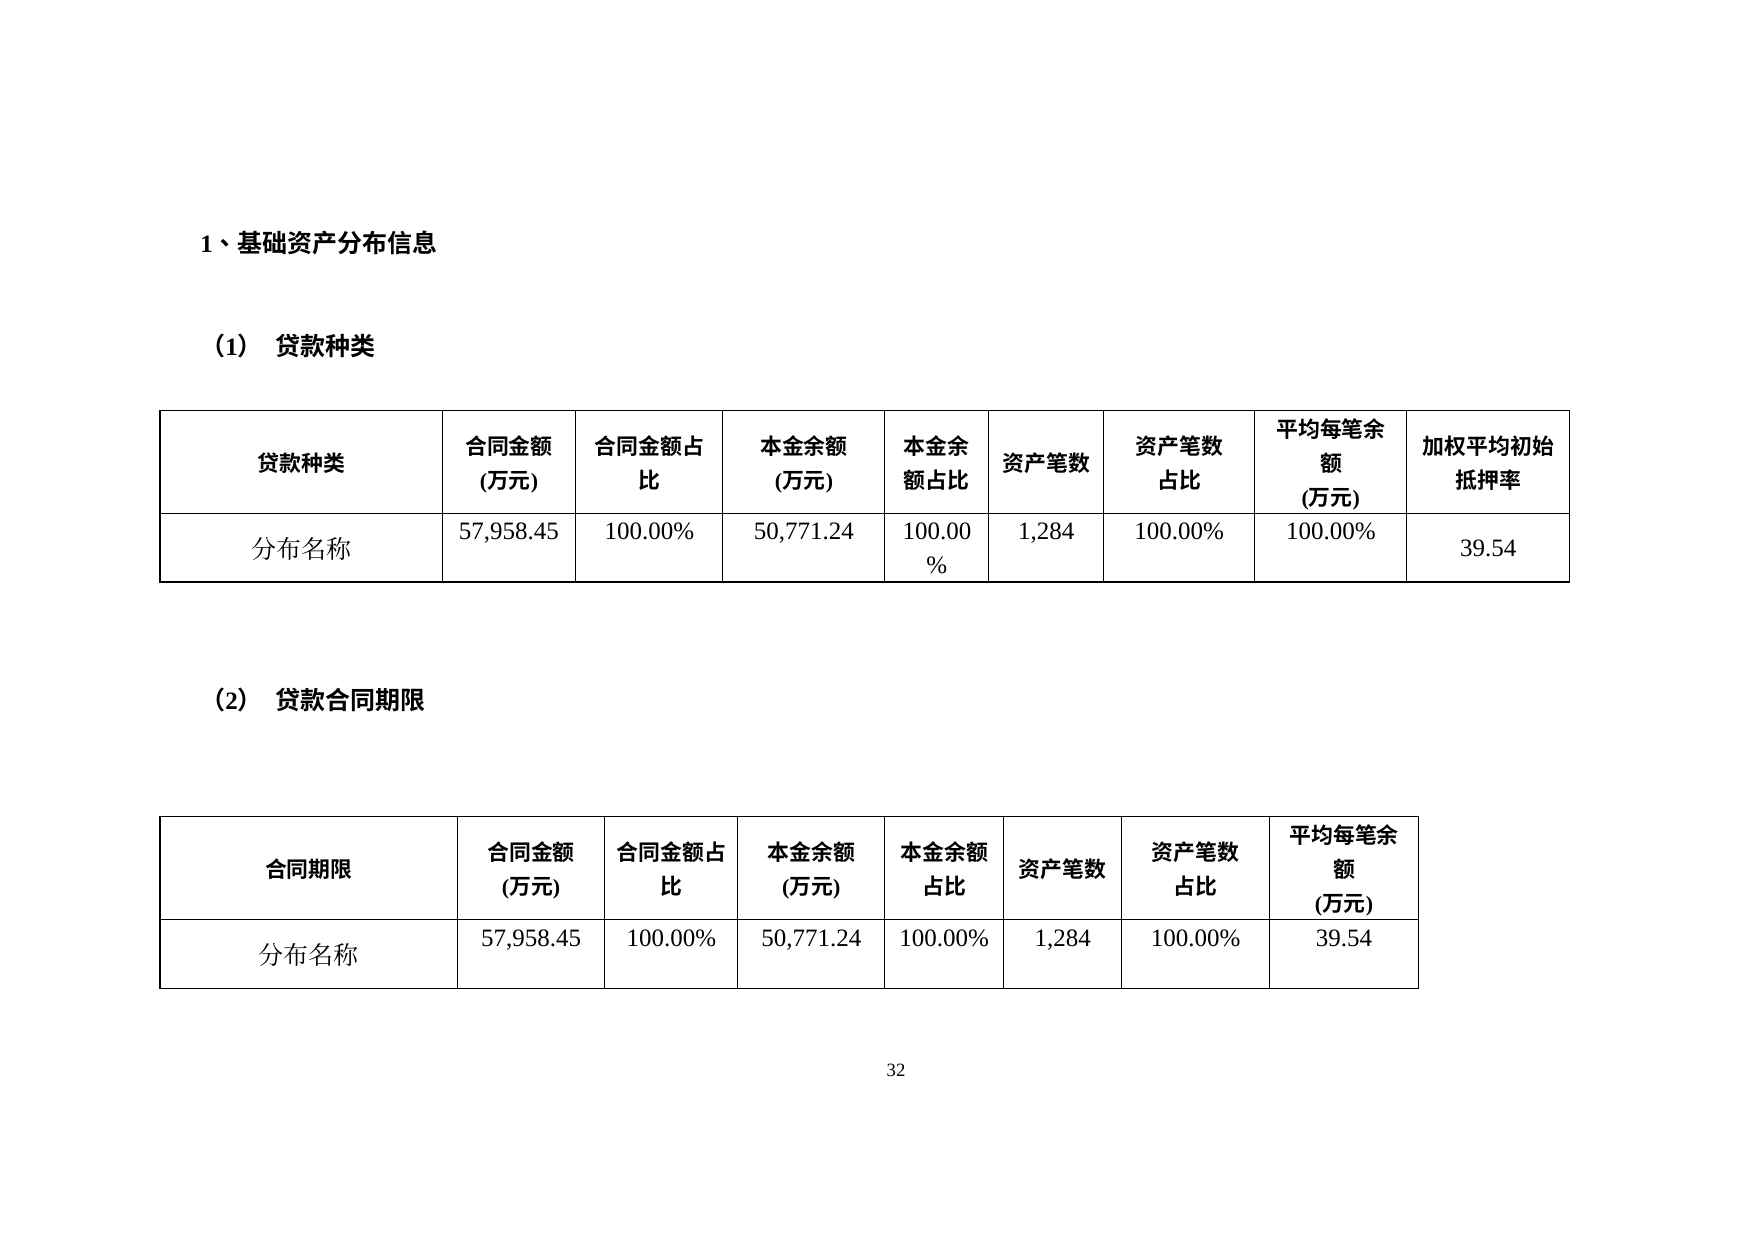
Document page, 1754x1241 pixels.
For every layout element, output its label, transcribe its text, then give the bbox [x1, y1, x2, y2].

table_header 资产笔数 [989, 411, 1103, 512]
table_header 平均每笔余额 (万元) [1270, 817, 1418, 919]
table_header 合同金额 (万元) [443, 411, 575, 512]
table_header 贷款种类 [161, 411, 442, 512]
table_header 资产笔数 占比 [1122, 817, 1269, 919]
table_header 加权平均初始抵押率 [1407, 411, 1569, 512]
list 贷款种类 [200, 311, 1604, 379]
list 贷款合同期限 [200, 665, 1604, 733]
table_header 合同金额占比 [605, 817, 737, 919]
table_header 合同期限 [161, 817, 457, 919]
table_header 本金余额占比 [885, 817, 1003, 919]
table_header 本金余额占比 [885, 411, 988, 512]
table_header 合同金额占比 [576, 411, 722, 512]
table_header 平均每笔余额 (万元) [1255, 411, 1406, 512]
subtitle 1、基础资产分布信息 [200, 209, 1604, 277]
table_header 本金余额 (万元) [723, 411, 884, 512]
table_header 资产笔数 占比 [1104, 411, 1254, 512]
table_header 资产笔数 [1004, 817, 1121, 919]
table_header 本金余额 (万元) [738, 817, 884, 919]
table_header 合同金额 (万元) [458, 817, 604, 919]
